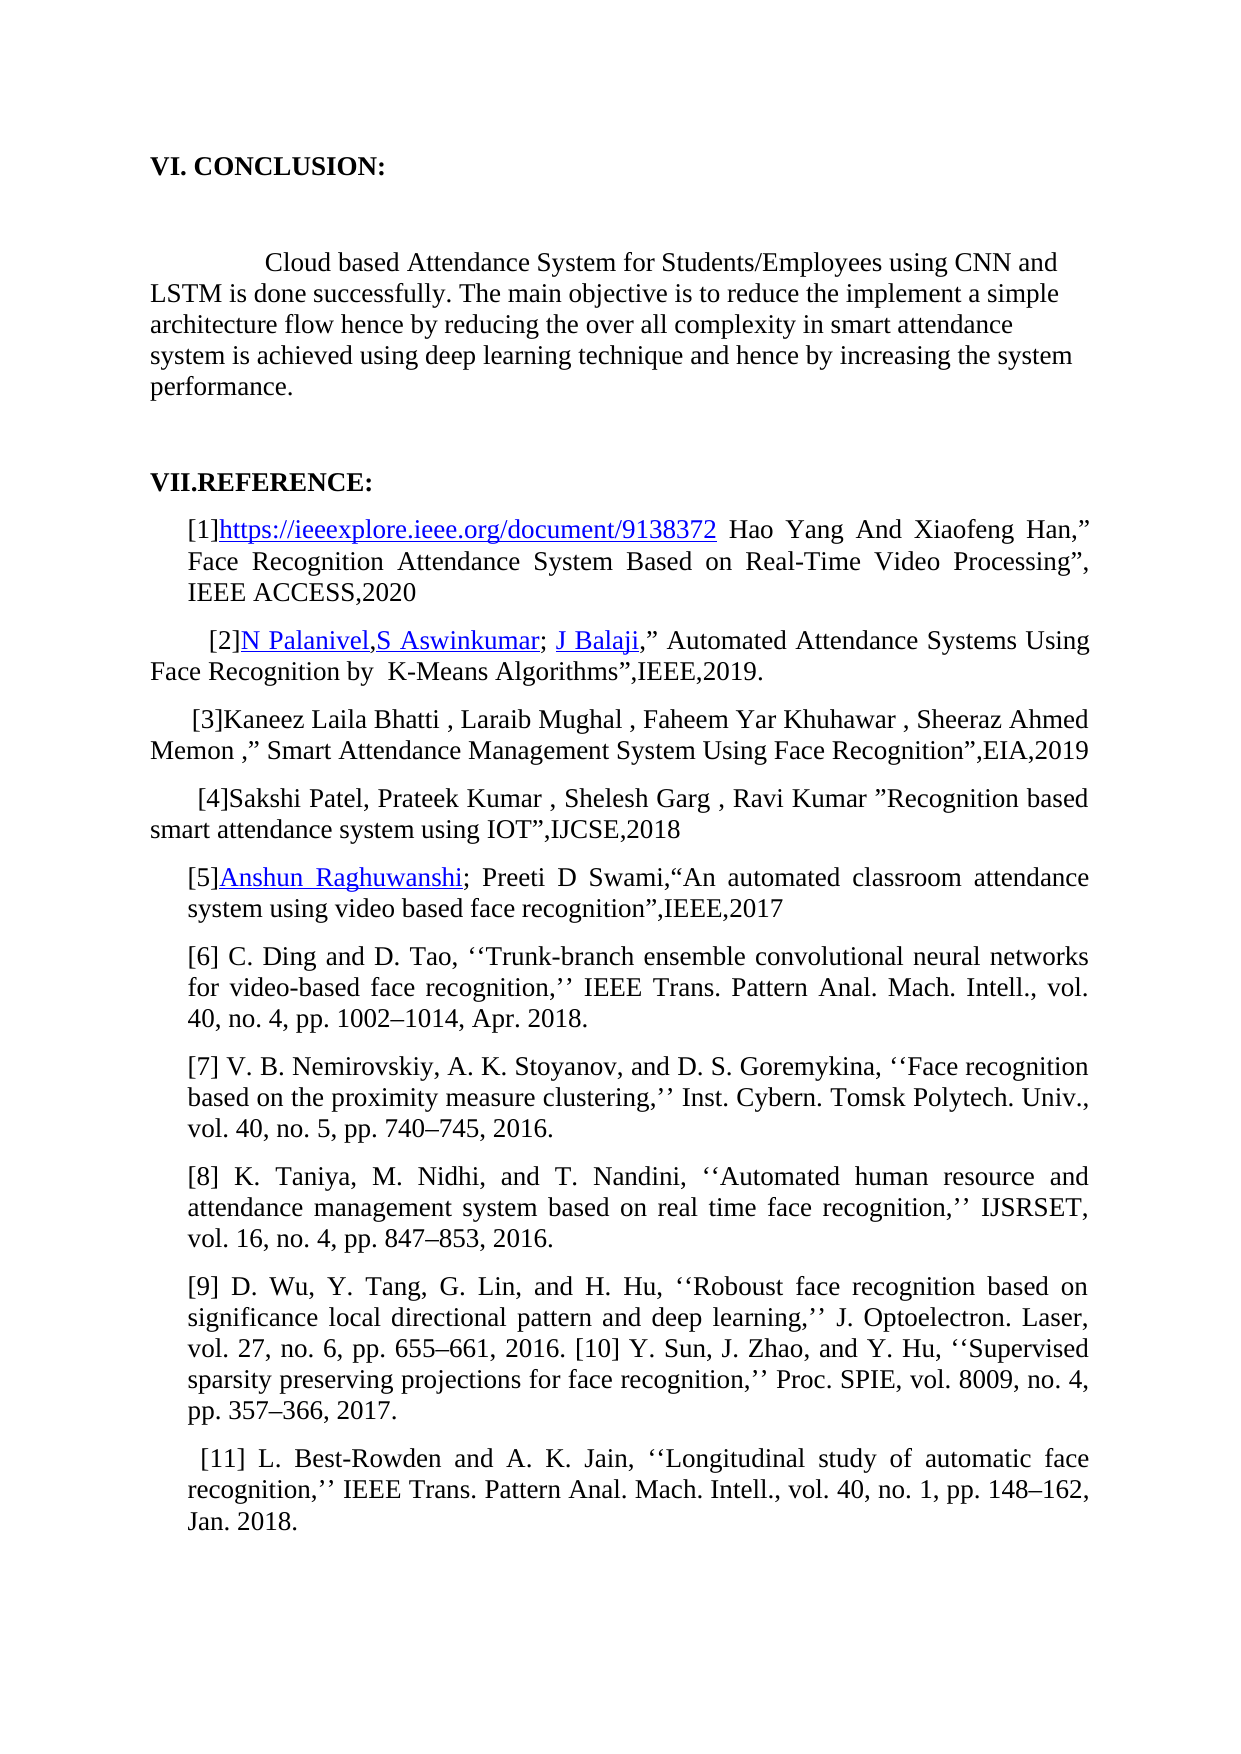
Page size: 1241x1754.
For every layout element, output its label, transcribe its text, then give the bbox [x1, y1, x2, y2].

text [7] V. B. Nemirovskiy, A. K. Stoyanov, and D. S. Goremykina, ‘‘Face recognition based on the proximity measure clustering,’’ Inst. Cybern. Tomsk Polytech. Univ., vol. 40, no. 5, pp. 740–745, 2016. [187, 1050, 1090, 1143]
text VI. CONCLUSION: [150, 150, 1090, 181]
text Cloud based Attendance System for Students/Employees using CNN and LSTM is done successfully. The main objective is to reduce the implement a simple architecture flow hence by reducing the over all complexity in smart attendance system is achieved using deep learning technique and hence by increasing the system performance. [150, 246, 1090, 401]
text [4]Sakshi Patel, Prateek Kumar , Shelesh Garg , Ravi Kumar ”Recognition based smart attendance system using IOT”,IJCSE,2018 [150, 782, 1090, 844]
text [3]Kaneez Laila Bhatti , Laraib Mughal , Faheem Yar Khuhawar , Sheeraz Ahmed Memon ,” Smart Attendance Management System Using Face Recognition”,EIA,2019 [150, 703, 1090, 765]
text [6] C. Ding and D. Tao, ‘‘Trunk-branch ensemble convolutional neural networks for video-based face recognition,’’ IEEE Trans. Pattern Anal. Mach. Intell., vol. 40, no. 4, pp. 1002–1014, Apr. 2018. [187, 939, 1090, 1033]
text [2]N Palanivel,S Aswinkumar; J Balaji,” Automated Attendance Systems Using Face Recognition by K-Means Algorithms”,IEEE,2019. [150, 624, 1090, 686]
text VII.REFERENCE: [150, 466, 1090, 497]
text [11] L. Best-Rowden and A. K. Jain, ‘‘Longitudinal study of automatic face recognition,’’ IEEE Trans. Pattern Anal. Mach. Intell., vol. 40, no. 1, pp. 148–162, Jan. 2018. [187, 1442, 1090, 1536]
text [1]https://ieeexplore.ieee.org/document/9138372 Hao Yang And Xiaofeng Han,” Face Recognition Attendance System Based on Real-Time Video Processing”, IEEE ACCESS,2020 [187, 514, 1090, 607]
text [8] K. Taniya, M. Nidhi, and T. Nandini, ‘‘Automated human resource and attendance management system based on real time face recognition,’’ IJSRSET, vol. 16, no. 4, pp. 847–853, 2016. [187, 1160, 1090, 1253]
text [9] D. Wu, Y. Tang, G. Lin, and H. Hu, ‘‘Roboust face recognition based on significance local directional pattern and deep learning,’’ J. Optoelectron. Laser, vol. 27, no. 6, pp. 655–661, 2016. [10] Y. Sun, J. Zhao, and Y. Hu, ‘‘Supervised sparsity preserving projections for face recognition,’’ Proc. SPIE, vol. 8009, no. 4, pp. 357–366, 2017. [187, 1270, 1090, 1426]
text [5]Anshun Raghuwanshi; Preeti D Swami,“An automated classroom attendance system using video based face recognition”,IEEE,2017 [187, 861, 1090, 923]
